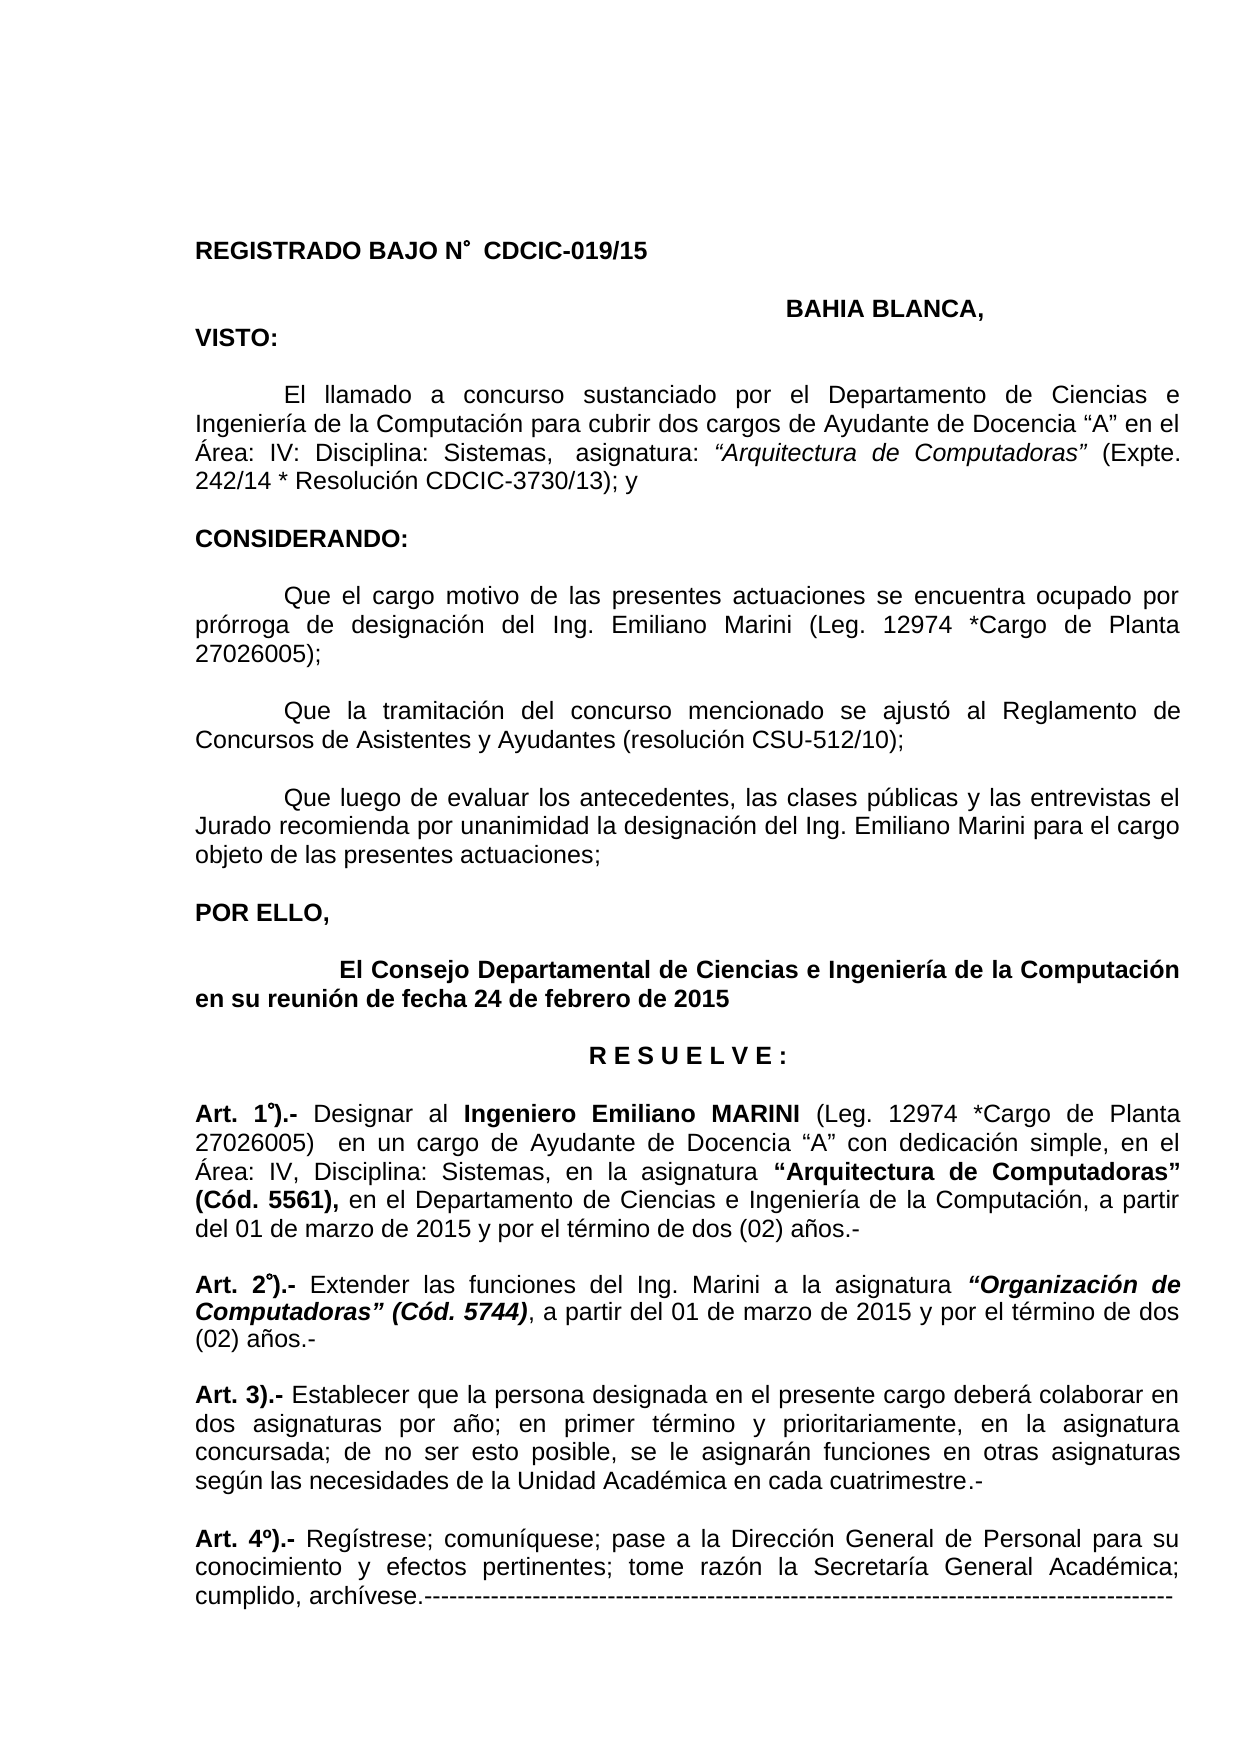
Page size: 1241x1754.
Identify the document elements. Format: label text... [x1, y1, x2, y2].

text REGISTRADO BAJO N CDCIC-019/15 [195, 236, 1181, 265]
text BAHIA BLANCA, [195, 294, 1181, 323]
text Art. 2).- Extender las funciones del Ing. Marini a la asignatura “Organización de Computadoras” (Cód. 5744), a partir del 01 de marzo de 2015 y por el término de dos (02) años.- [195, 1271, 1181, 1353]
text Que luego de evaluar los antecedentes, las clases públicas y las entrevistas el Jurado recomienda por unanimidad la designación del Ing. Emiliano Marini para el cargo objeto de las presentes actuaciones; [195, 783, 1181, 869]
text Art. 1).- Designar al Ingeniero Emiliano MARINI (Leg. 12974 *Cargo de Planta 27026005) en un cargo de Ayudante de Docencia “A” con dedicación simple, en el Área: IV, Disciplina: Sistemas, en la asignatura “Arquitectura de Computadoras” (Cód. 5561), en el Departamento de Ciencias e Ingeniería de la Computación, a partir del 01 de marzo de 2015 y por el término de dos (02) años.- [195, 1099, 1181, 1243]
text Art. 4º).- Regístrese; comuníquese; pase a la Dirección General de Personal para su conocimiento y efectos pertinentes; tome razón la Secretaría General Académica; cumplido, archívese.------------------------------------------------------------------------------------------ [195, 1523, 1181, 1610]
text R E S U E L V E : [195, 1041, 1181, 1070]
text El Consejo Departamental de Ciencias e Ingeniería de la Computación en su reunión de fecha 24 de febrero de 2015 [195, 955, 1181, 1013]
text VISTO: [195, 323, 1181, 351]
text Que la tramitación del concurso mencionado se ajustó al Reglamento de Concursos de Asistentes y Ayudantes (resolución CSU-512/10); [195, 696, 1181, 754]
text Que el cargo motivo de las presentes actuaciones se encuentra ocupado por prórroga de designación del Ing. Emiliano Marini (Leg. 12974 *Cargo de Planta 27026005); [195, 581, 1181, 668]
text POR ELLO, [195, 898, 1181, 926]
text Art. 3).- Establecer que la persona designada en el presente cargo deberá colaborar en dos asignaturas por año; en primer término y prioritariamente, en la asignatura concursada; de no ser esto posible, se le asignarán funciones en otras asignaturas según las necesidades de la Unidad Académica en cada cuatrimestre.- [195, 1380, 1181, 1495]
text CONSIDERANDO: [195, 524, 1181, 553]
text El llamado a concurso sustanciado por el Departamento de Ciencias e Ingeniería de la Computación para cubrir dos cargos de Ayudante de Docencia “A” en el Área: IV: Disciplina: Sistemas, asignatura: “Arquitectura de Computadoras” (Expte. 242/14 * Resolución CDCIC-3730/13); y [195, 380, 1181, 495]
